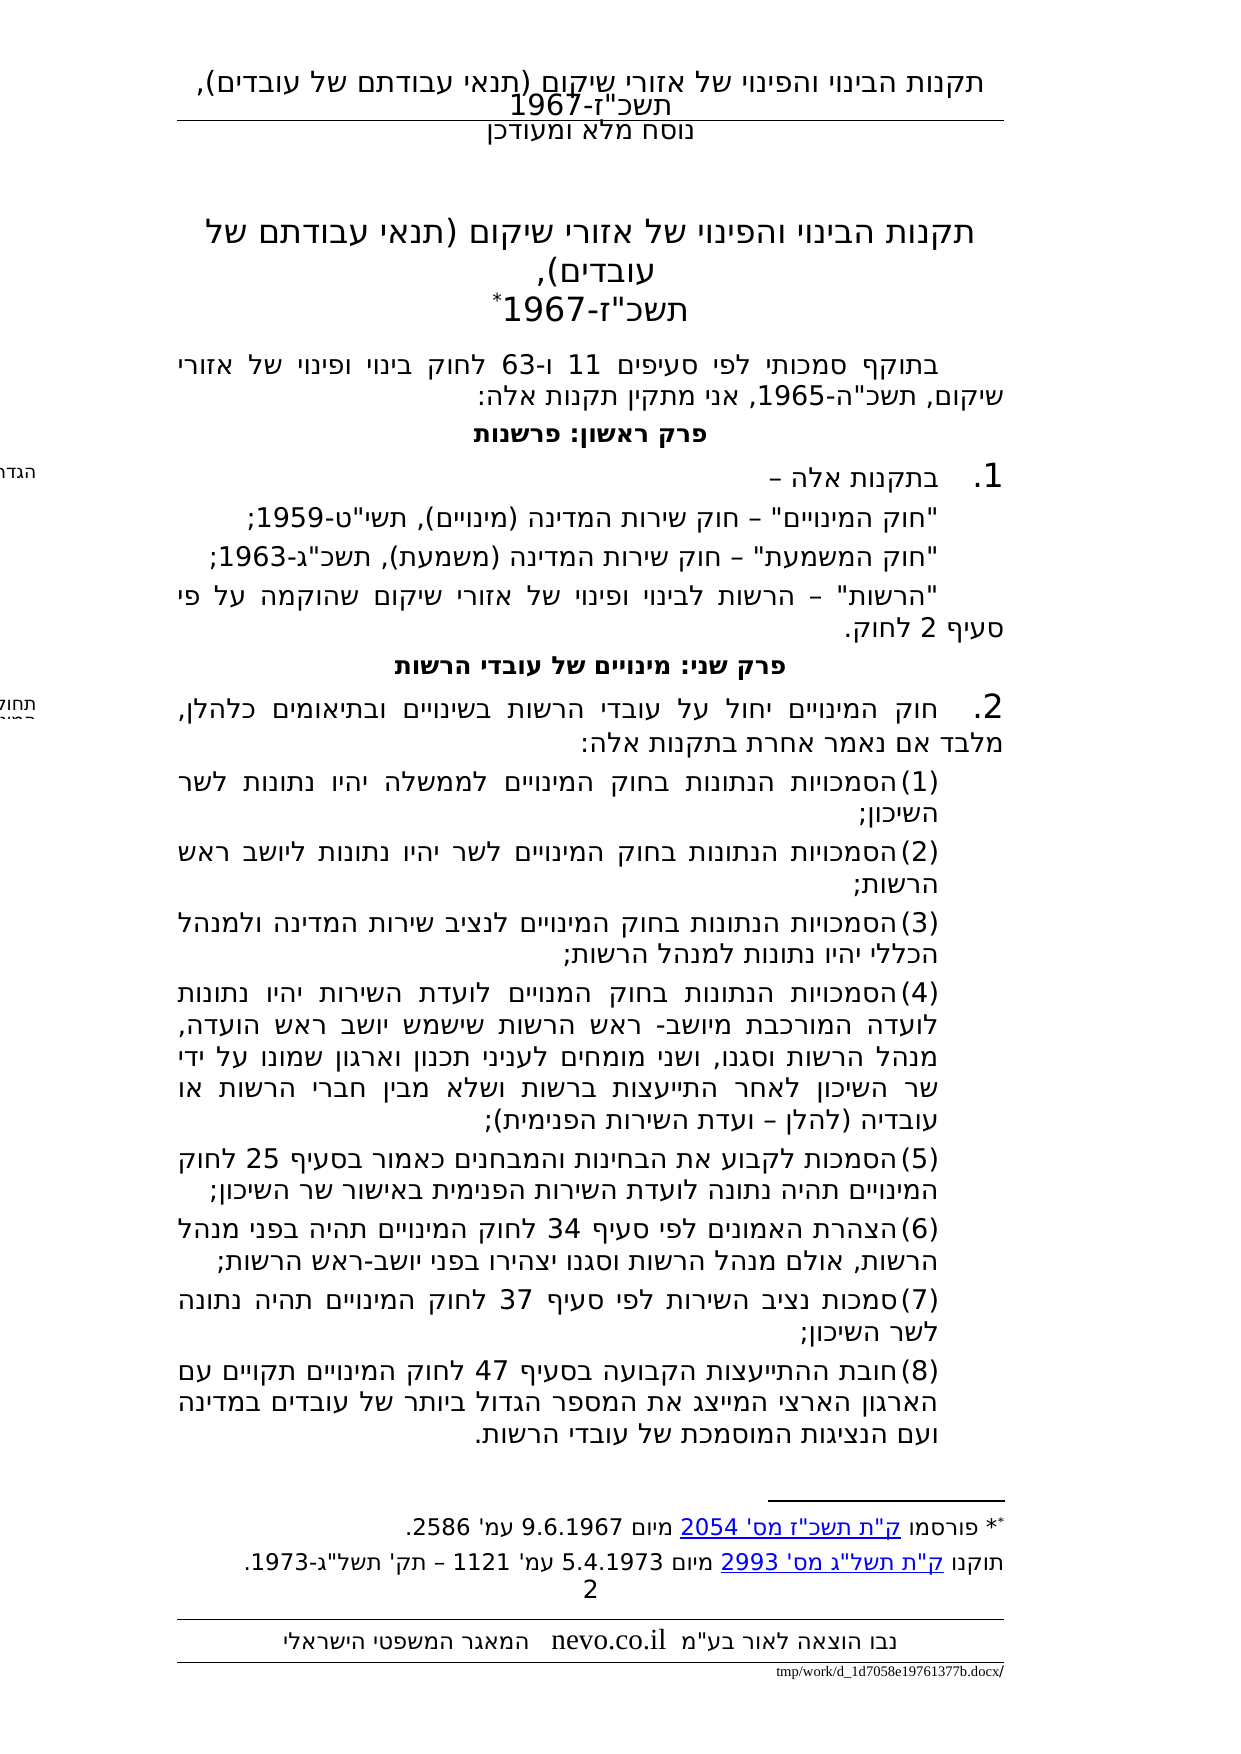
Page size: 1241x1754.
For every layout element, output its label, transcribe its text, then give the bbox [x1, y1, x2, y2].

text תקנות הבינוי והפינוי של אזורי שיקום (תנאי עבודתם של עובדים), תשכ"ז-1967* [177, 212, 1004, 329]
text 1. בתקנות אלה – [177, 456, 1004, 495]
text (2) הסמכויות הנתונות בחוק המינויים לשר יהיו נתונות ליושב ראש הרשות; [177, 837, 939, 900]
text פרק ראשון: פרשנות [177, 419, 1004, 449]
text (7) סמכות נציב השירות לפי סעיף 37 לחוק המינויים תהיה נתונה לשר השיכון; [177, 1284, 939, 1347]
text (6) הצהרת האמונים לפי סעיף 34 לחוק המינויים תהיה בפני מנהל הרשות, אולם מנהל הרשות וסגנו יצהירו בפני יושב-ראש הרשות; [177, 1214, 939, 1277]
text (3) הסמכויות הנתונות בחוק המינויים לנציב שירות המדינה ולמנהל הכללי יהיו נתונות למנהל הרשות; [177, 907, 939, 970]
text (4) הסמכויות הנתונות בחוק המנויים לועדת השירות יהיו נתונות לועדה המורכבת מיושב- ראש הרשות שישמש יושב ראש הועדה, מנהל הרשות וסגנו, ושני מומחים לעניני תכנון וארגון שמונו על ידי שר השיכון לאחר התייעצות ברשות ושלא מבין חברי הרשות או עובדיה (להלן – ועדת השירות הפנימית); [177, 978, 939, 1136]
text "חוק המשמעת" – חוק שירות המדינה (משמעת), תשכ"ג-1963; [177, 542, 1004, 573]
text בתוקף סמכותי לפי סעיפים 11 ו-63 לחוק בינוי ופינוי של אזורי שיקום, תשכ"ה-1965, אני מתקין תקנות אלה: [177, 349, 1004, 412]
text (1) הסמכויות הנתונות בחוק המינויים לממשלה יהיו נתונות לשר השיכון; [177, 766, 939, 829]
text "הרשות" – הרשות לבינוי ופינוי של אזורי שיקום שהוקמה על פי סעיף 2 לחוק. [177, 581, 1004, 644]
text "חוק המינויים" – חוק שירות המדינה (מינויים), תשי"ט-1959; [177, 503, 1004, 534]
text 2. חוק המינויים יחול על עובדי הרשות בשינויים ובתיאומים כלהלן, מלבד אם נאמר אחרת בתקנות אלה: [177, 688, 1004, 758]
text (8) חובת ההתייעצות הקבועה בסעיף 47 לחוק המינויים תקויים עם הארגון הארצי המייצג את המספר הגדול ביותר של עובדים במדינה ועם הנציגות המוסמכת של עובדי הרשות. [177, 1355, 939, 1450]
text (5) הסמכות לקבוע את הבחינות והמבחנים כאמור בסעיף 25 לחוק המינויים תהיה נתונה לועדת השירות הפנימית באישור שר השיכון; [177, 1143, 939, 1206]
text פרק שני: מינויים של עובדי הרשות [177, 651, 1004, 681]
